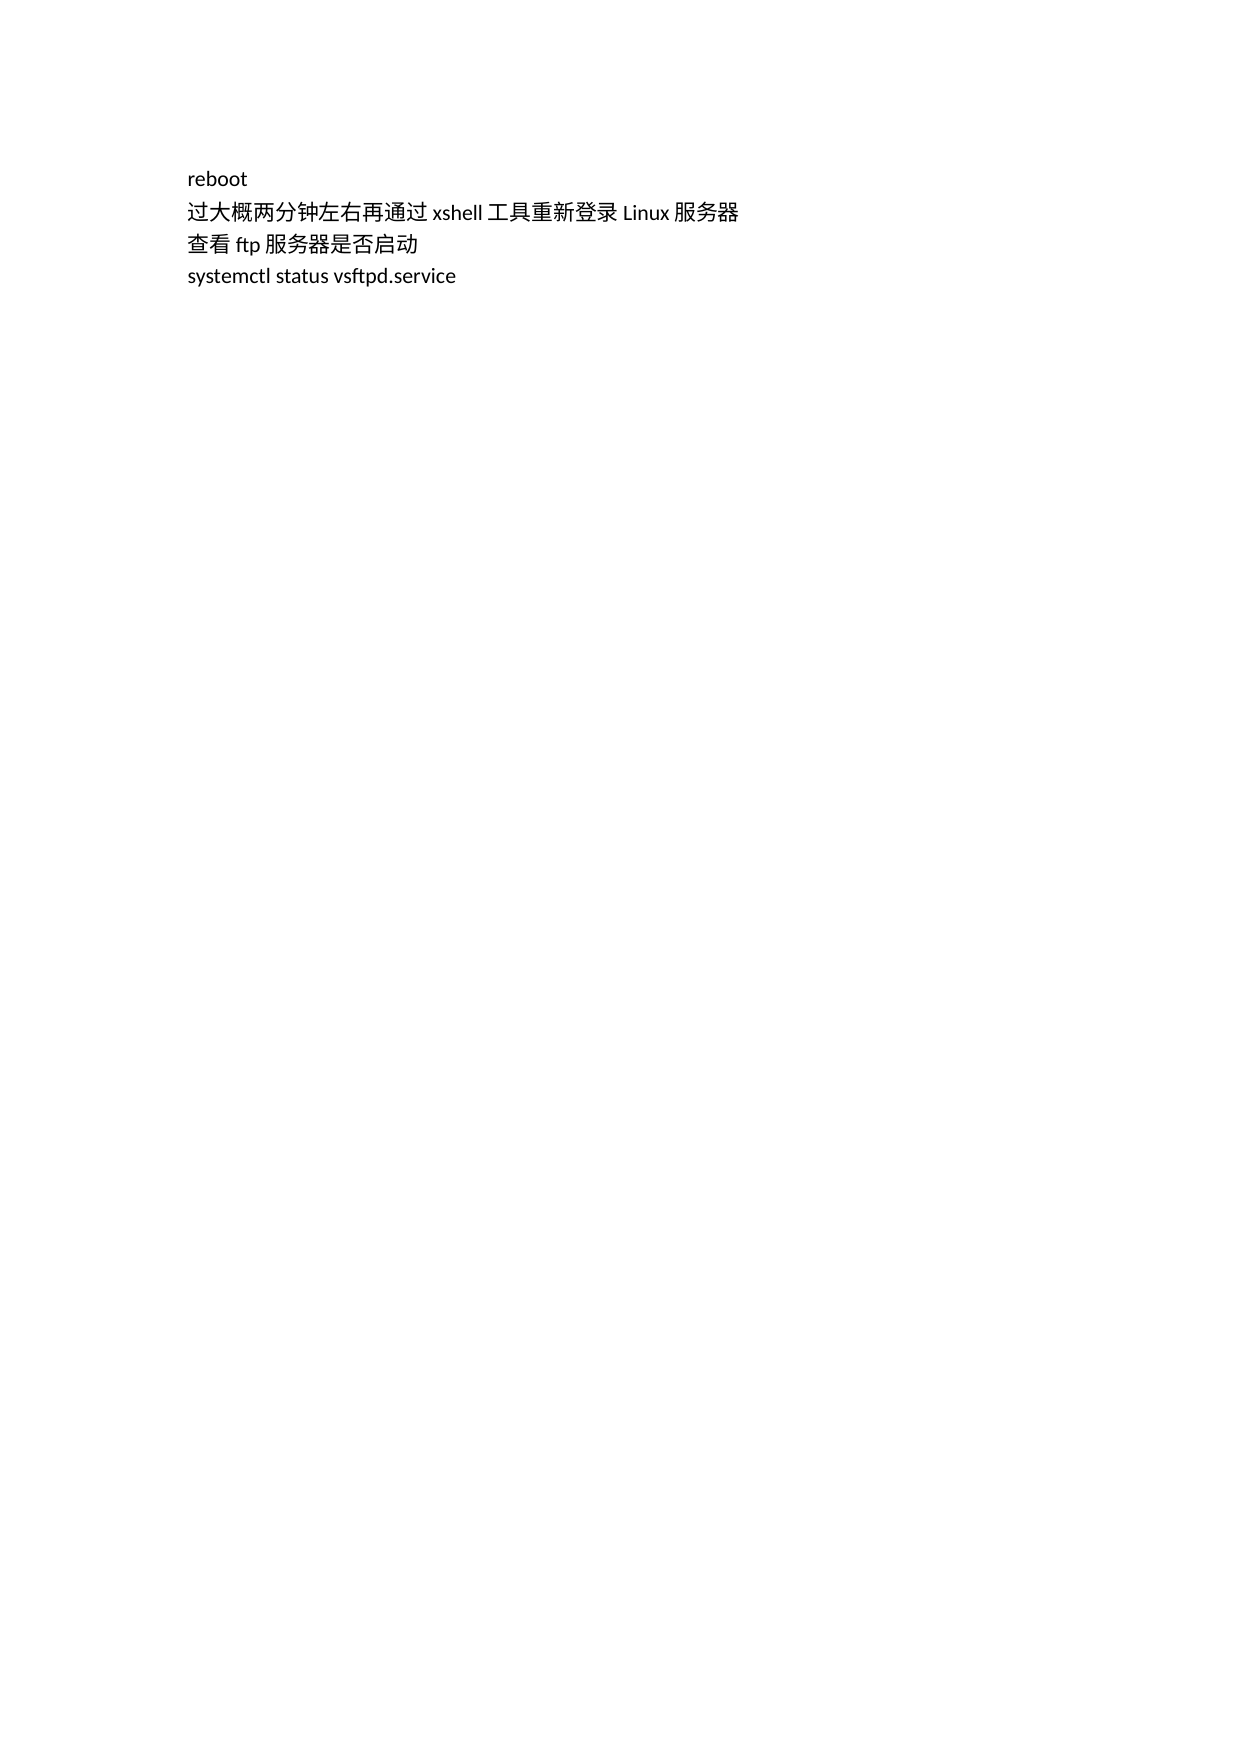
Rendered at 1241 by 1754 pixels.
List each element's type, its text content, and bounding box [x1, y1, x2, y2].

text systemctl status vsftpd.service [187, 259, 1053, 292]
text 查看ftp服务器是否启动 [187, 227, 1053, 259]
text reboot [187, 162, 1053, 194]
text 过大概两分钟左右再通过xshell工具重新登录Linux服务器 [187, 194, 1053, 227]
